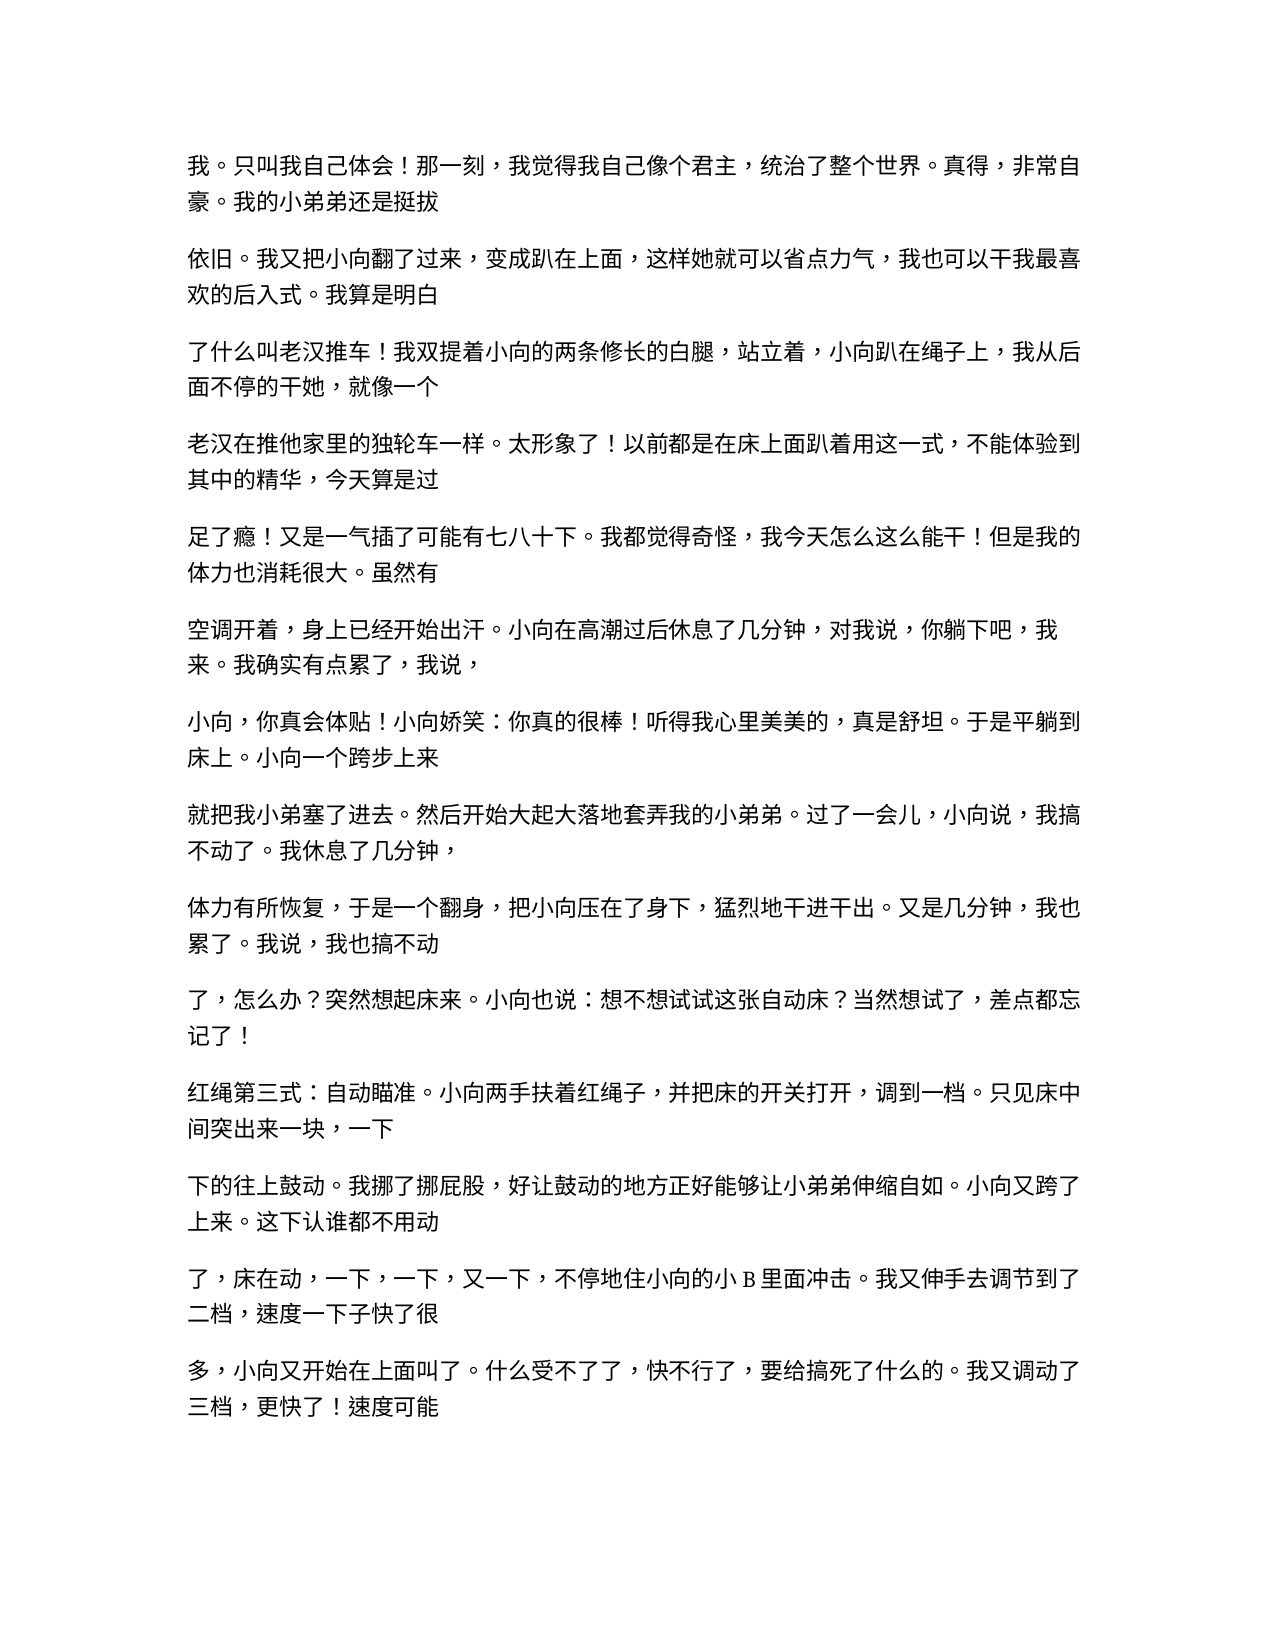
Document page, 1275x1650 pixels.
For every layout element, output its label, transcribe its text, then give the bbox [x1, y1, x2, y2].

text 我。只叫我自己体会！那一刻，我觉得我自己像个君主，统治了整个世界。真得，非常自豪。我的小弟弟还是挺拔 [187, 150, 1087, 217]
text 了什么叫老汉推车！我双提着小向的两条修长的白腿，站立着，小向趴在绳子上，我从后面不停的干她，就像一个 [187, 335, 1087, 403]
text 了，床在动，一下，一下，又一下，不停地住小向的小B 里面冲击。我又伸手去调节到了二档，速度一下子快了很 [187, 1262, 1087, 1330]
text 体力有所恢复，于是一个翻身，把小向压在了身下，猛烈地干进干出。又是几分钟，我也累了。我说，我也搞不动 [187, 892, 1087, 959]
text 下的往上鼓动。我挪了挪屁股，好让鼓动的地方正好能够让小弟弟伸缩自如。小向又跨了上来。这下认谁都不用动 [187, 1170, 1087, 1237]
text 多，小向又开始在上面叫了。什么受不了了，快不行了，要给搞死了什么的。我又调动了三档，更快了！速度可能 [187, 1355, 1087, 1422]
text 小向，你真会体贴！小向娇笑：你真的很棒！听得我心里美美的，真是舒坦。于是平躺到床上。小向一个跨步上来 [187, 706, 1087, 773]
text 了，怎么办？突然想起床来。小向也说：想不想试试这张自动床？当然想试了，差点都忘记了！ [187, 984, 1087, 1052]
text 老汉在推他家里的独轮车一样。太形象了！以前都是在床上面趴着用这一式，不能体验到其中的精华，今天算是过 [187, 428, 1087, 495]
text 空调开着，身上已经开始出汗。小向在高潮过后休息了几分钟，对我说，你躺下吧，我来。我确实有点累了，我说， [187, 613, 1087, 681]
text 红绳第三式：自动瞄准。小向两手扶着红绳子，并把床的开关打开，调到一档。只见床中间突出来一块，一下 [187, 1077, 1087, 1144]
text 就把我小弟塞了进去。然后开始大起大落地套弄我的小弟弟。过了一会儿，小向说，我搞不动了。我休息了几分钟， [187, 799, 1087, 866]
text 依旧。我又把小向翻了过来，变成趴在上面，这样她就可以省点力气，我也可以干我最喜欢的后入式。我算是明白 [187, 243, 1087, 310]
text 足了瘾！又是一气插了可能有七八十下。我都觉得奇怪，我今天怎么这么能干！但是我的体力也消耗很大。虽然有 [187, 521, 1087, 588]
